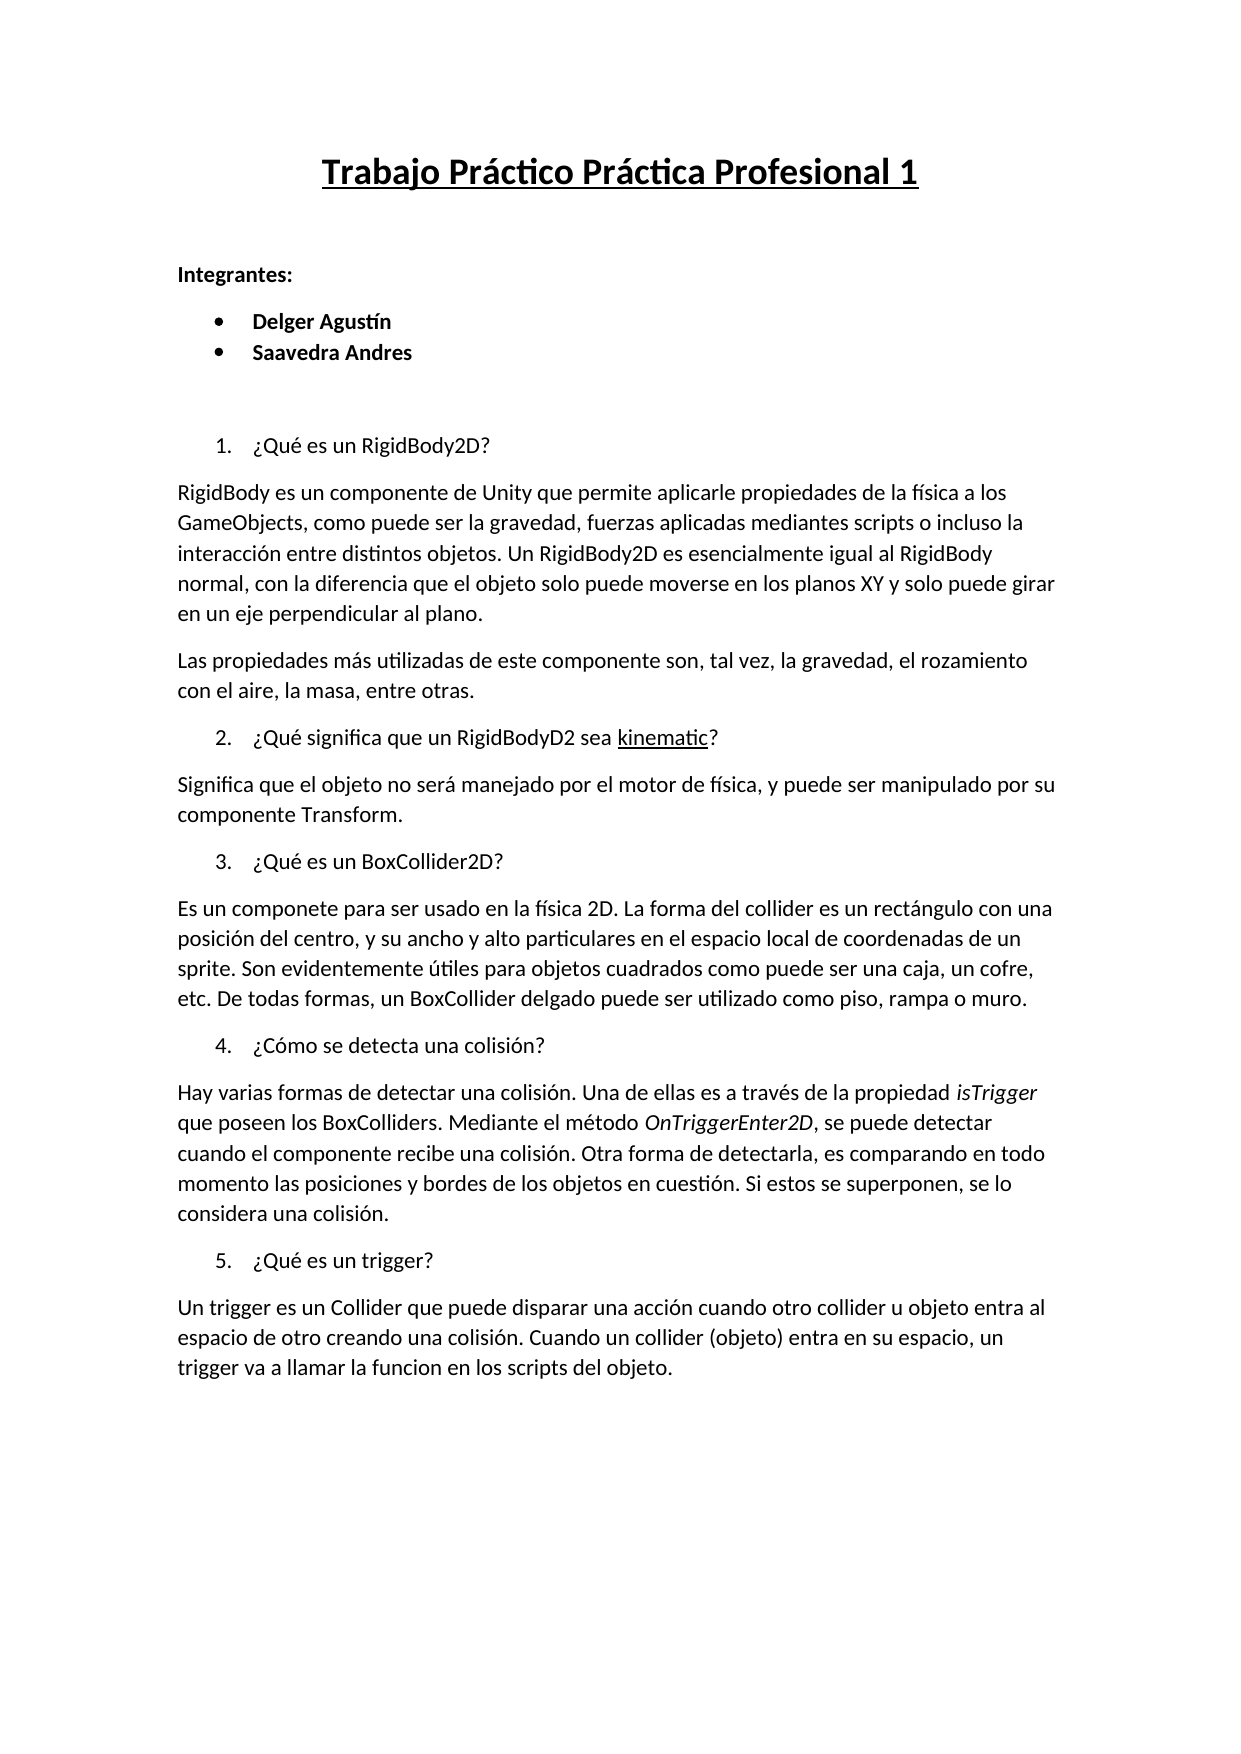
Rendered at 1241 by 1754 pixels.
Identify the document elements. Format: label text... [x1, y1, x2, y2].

text Es un componete para ser usado en la física 2D. La forma del collider es un rectángulo con una posición del centro, y su ancho y alto particulares en el espacio local de coordenadas de un sprite. Son evidentemente útiles para objetos cuadrados como puede ser una caja, un cofre, etc. De todas formas, un BoxCollider delgado puede ser utilizado como piso, rampa o muro. [177, 894, 1063, 1013]
list ¿Cómo se detecta una colisión? [215, 1031, 1063, 1059]
list Delger Agustín [215, 307, 1063, 336]
list ¿Qué es un trigger? [215, 1246, 1063, 1274]
text Integrantes: [177, 261, 1063, 289]
text Trabajo Práctico Práctica Profesional 1 [177, 148, 1063, 193]
list ¿Qué significa que un RigidBodyD2 sea kinematic? [215, 723, 1063, 751]
list ¿Qué es un RigidBody2D? [215, 431, 1063, 459]
list Saavedra Andres [215, 338, 1063, 366]
text Un trigger es un Collider que puede disparar una acción cuando otro collider u objeto entra al espacio de otro creando una colisión. Cuando un collider (objeto) entra en su espacio, un trigger va a llamar la funcion en los scripts del objeto. [177, 1293, 1063, 1381]
text Hay varias formas de detectar una colisión. Una de ellas es a través de la propiedad isTrigger que poseen los BoxColliders. Mediante el método OnTriggerEnter2D, se puede detectar cuando el componente recibe una colisión. Otra forma de detectarla, es comparando en todo momento las posiciones y bordes de los objetos en cuestión. Si estos se superponen, se lo considera una colisión. [177, 1078, 1063, 1227]
list ¿Qué es un BoxCollider2D? [215, 847, 1063, 875]
text Significa que el objeto no será manejado por el motor de física, y puede ser manipulado por su componente Transform. [177, 770, 1063, 828]
text Las propiedades más utilizadas de este componente son, tal vez, la gravedad, el rozamiento con el aire, la masa, entre otras. [177, 646, 1063, 704]
text RigidBody es un componente de Unity que permite aplicarle propiedades de la física a los GameObjects, como puede ser la gravedad, fuerzas aplicadas mediantes scripts o incluso la interacción entre distintos objetos. Un RigidBody2D es esencialmente igual al RigidBody normal, con la diferencia que el objeto solo puede moverse en los planos XY y solo puede girar en un eje perpendicular al plano. [177, 478, 1063, 627]
